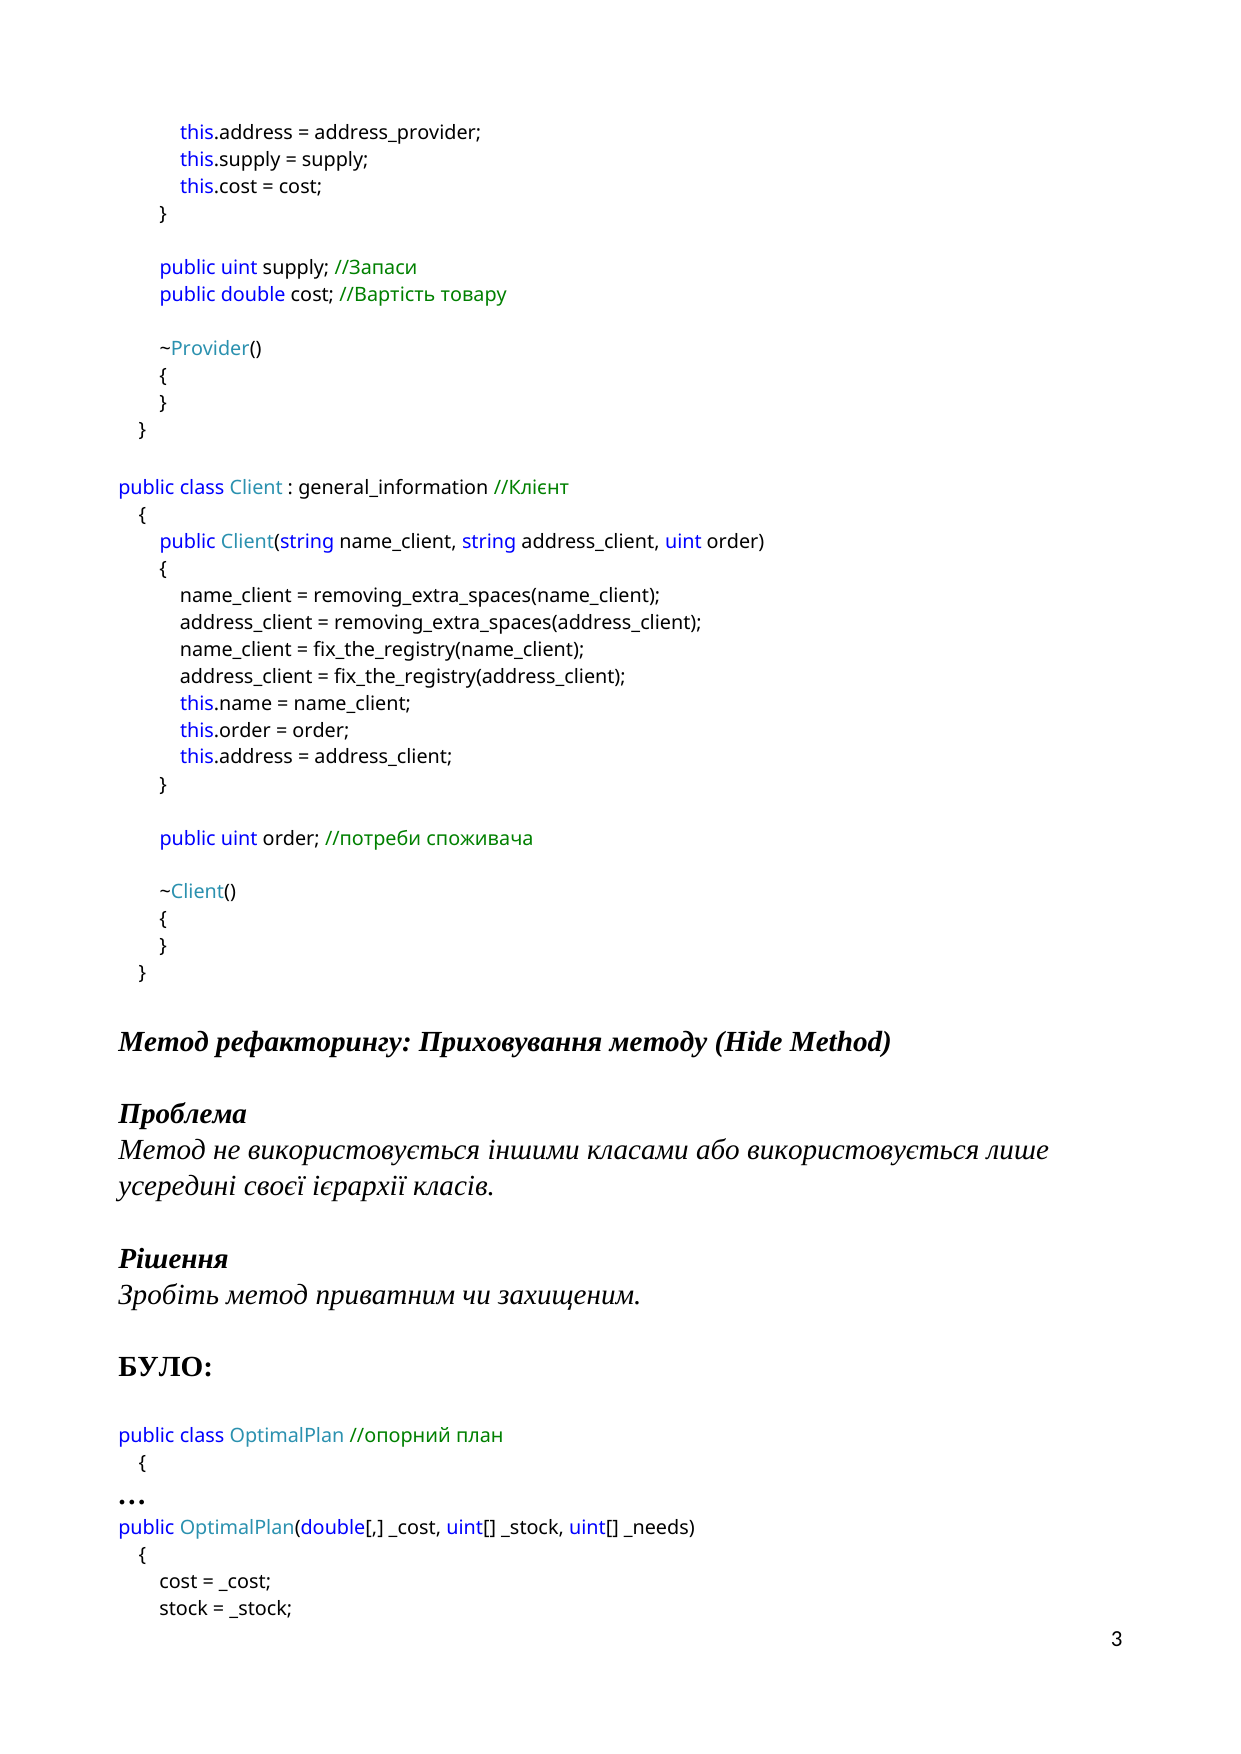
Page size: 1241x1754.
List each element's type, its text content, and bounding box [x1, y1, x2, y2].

text public Client(string name_client, string address_client, uint order) [118, 527, 1122, 554]
text Рішення [118, 1241, 1122, 1274]
text } [118, 388, 1122, 415]
text { [118, 361, 1122, 388]
text Зробіть метод приватним чи захищеним. [118, 1277, 1122, 1310]
text name_client = fix_the_registry(name_client); [118, 635, 1122, 662]
text … [118, 1477, 1122, 1511]
text { [118, 1541, 1122, 1568]
text this.cost = cost; [118, 172, 1122, 199]
text { [118, 1448, 1122, 1475]
text } [118, 415, 1122, 442]
text public uint order; //потреби споживача [118, 824, 1122, 851]
text } [118, 959, 1122, 986]
text } [118, 199, 1122, 226]
text public class OptimalPlan //опорний план [118, 1421, 1122, 1448]
text this.order = order; [118, 716, 1122, 743]
text public double cost; //Вартість товару [118, 280, 1122, 307]
text ~Provider() [118, 334, 1122, 361]
text public uint supply; //Запаси [118, 253, 1122, 280]
text { [118, 905, 1122, 932]
text this.address = address_client; [118, 743, 1122, 770]
text this.supply = supply; [118, 145, 1122, 172]
text } [118, 770, 1122, 797]
text public OptimalPlan(double[,] _cost, uint[] _stock, uint[] _needs) [118, 1514, 1122, 1541]
text Проблема [118, 1096, 1122, 1130]
text this.address = address_provider; [118, 118, 1122, 145]
text cost = _cost; [118, 1568, 1122, 1594]
text Метод рефакторингу: Приховування методу (Hide Method) [118, 1024, 1122, 1057]
text address_client = removing_extra_spaces(address_client); [118, 608, 1122, 635]
text stock = _stock; [118, 1594, 1122, 1622]
text Метод не використовується іншими класами або використовується лише усередині своєї ієрархії класів. [118, 1132, 1122, 1202]
text БУЛО: [118, 1349, 1122, 1383]
text name_client = removing_extra_spaces(name_client); [118, 581, 1122, 608]
text { [118, 554, 1122, 581]
text public class Client : general_information //Клієнт [118, 473, 1122, 500]
text ~Client() [118, 878, 1122, 905]
text } [118, 932, 1122, 959]
text this.name = name_client; [118, 689, 1122, 716]
text address_client = fix_the_registry(address_client); [118, 662, 1122, 689]
text { [118, 500, 1122, 527]
